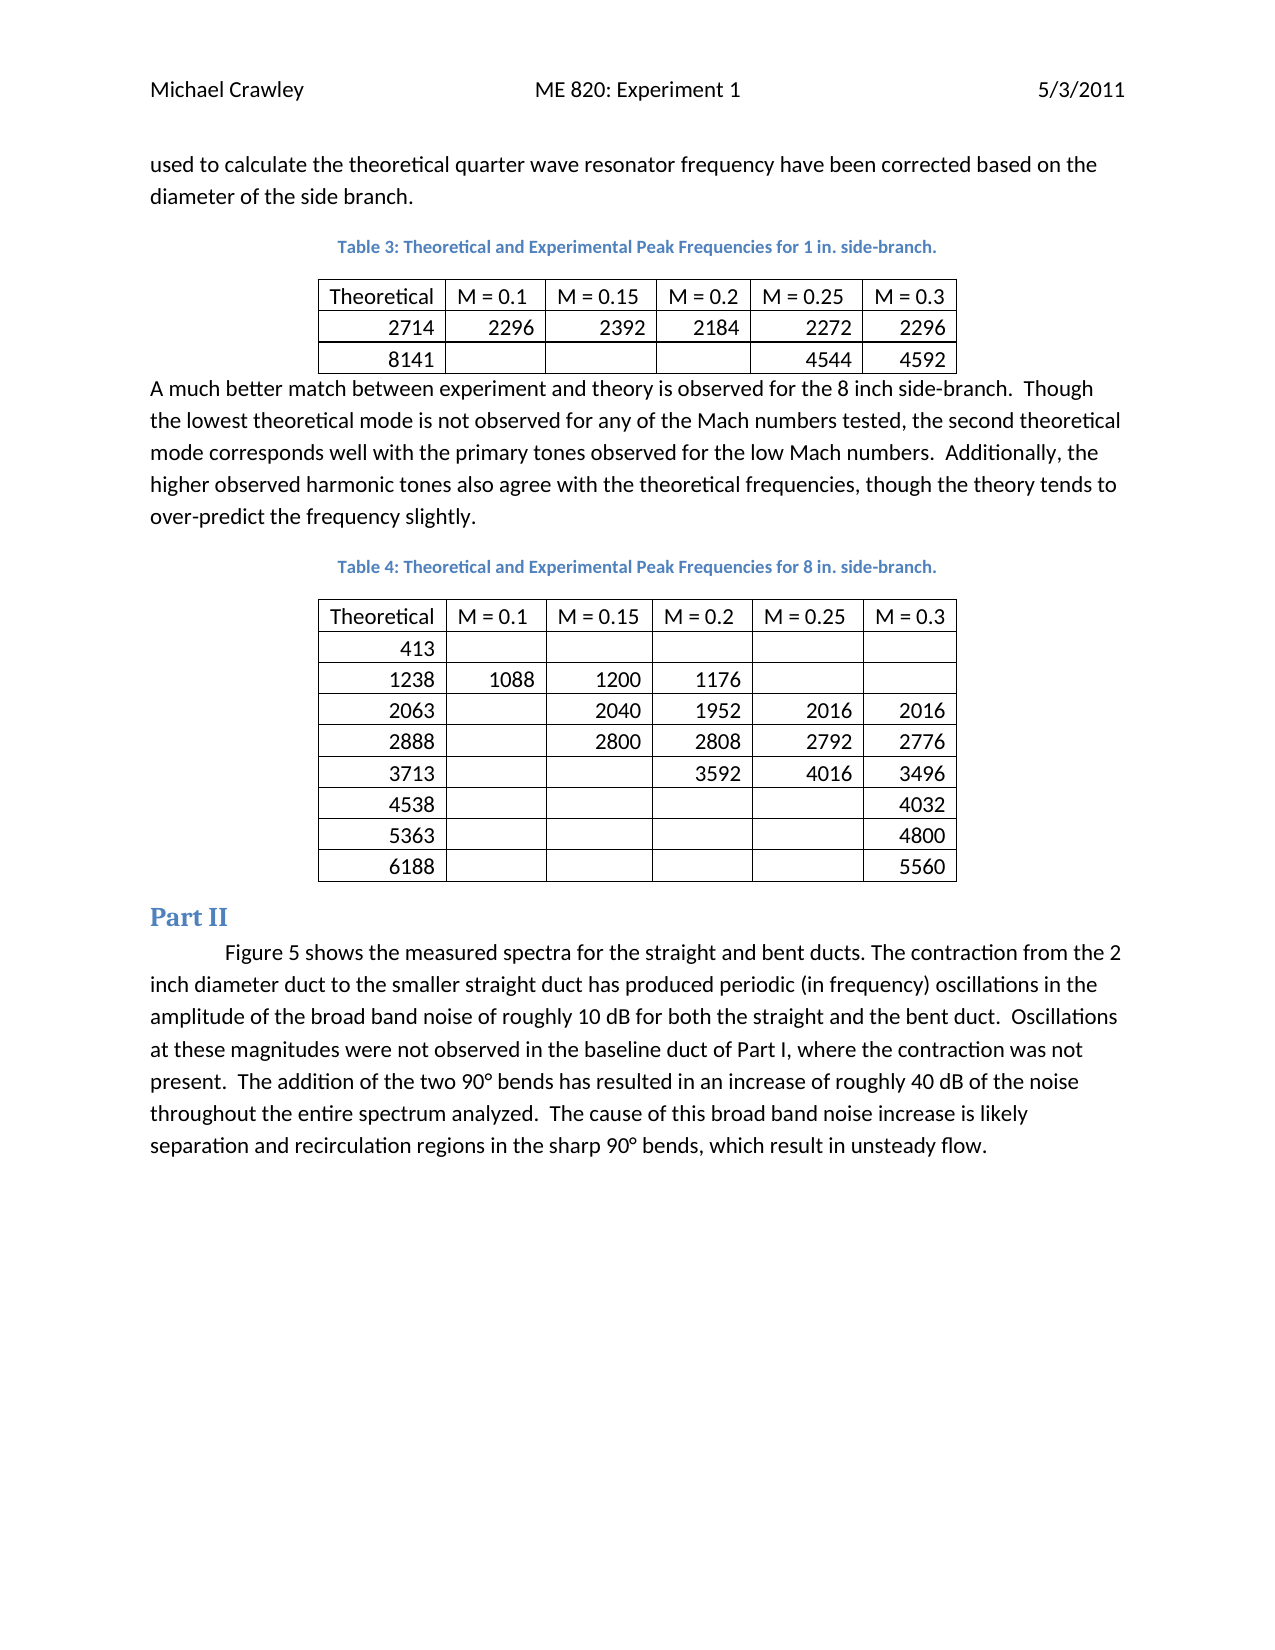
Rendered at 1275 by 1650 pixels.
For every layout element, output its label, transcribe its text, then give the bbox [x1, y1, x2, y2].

table_cell 2888 [319, 725, 446, 756]
table_header M = 0.15 [547, 600, 652, 631]
table_cell 1200 [547, 663, 652, 693]
table_cell 2016 [864, 694, 956, 724]
table_cell 2063 [319, 694, 446, 724]
table_cell [657, 343, 750, 373]
table_header M = 0.3 [863, 280, 956, 310]
table_cell 2296 [863, 311, 956, 341]
subtitle Part II [150, 902, 1125, 933]
table_cell 4592 [863, 343, 956, 373]
table_header M = 0.25 [751, 280, 862, 310]
table_cell 5560 [864, 850, 956, 881]
table_cell 2776 [864, 725, 956, 756]
table_cell [653, 632, 752, 662]
table_cell [447, 788, 546, 818]
table_cell 2392 [546, 311, 656, 341]
table_cell [753, 819, 863, 849]
table_cell 3592 [653, 757, 752, 787]
table_cell [547, 819, 652, 849]
table_cell [547, 850, 652, 881]
table_cell 1088 [447, 663, 546, 693]
table_cell 1952 [653, 694, 752, 724]
table_cell 1238 [319, 663, 446, 693]
table_cell 3713 [319, 757, 446, 787]
table_cell 2808 [653, 725, 752, 756]
table_header M = 0.1 [446, 280, 545, 310]
text A much better match between experiment and theory is observed for the 8 inch side-branch. Though the lowest theoretical mode is not observed for any of the Mach numbers tested, the second theoretical mode corresponds well with the primary tones observed for the low Mach numbers. Additionally, the higher observed harmonic tones also agree with the theoretical frequencies, though the theory tends to over-predict the frequency slightly. [150, 374, 1125, 531]
table_cell 2016 [753, 694, 863, 724]
table_cell 2040 [547, 694, 652, 724]
table_cell 1176 [653, 663, 752, 693]
table_cell 4800 [864, 819, 956, 849]
table_cell 2184 [657, 311, 750, 341]
table_cell [446, 343, 545, 373]
table_header Theoretical [319, 600, 446, 631]
table_cell [753, 663, 863, 693]
table_cell 8141 [319, 343, 445, 373]
table_header M = 0.2 [653, 600, 752, 631]
table_header Theoretical [319, 280, 445, 310]
table_cell 5363 [319, 819, 446, 849]
table_cell 3496 [864, 757, 956, 787]
table_cell 2800 [547, 725, 652, 756]
table_cell [547, 757, 652, 787]
table_cell [447, 725, 546, 756]
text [150, 150, 1125, 210]
table_cell 413 [319, 632, 446, 662]
table_cell 2272 [751, 311, 862, 341]
table_cell [447, 757, 546, 787]
text Figure 5 shows the measured spectra for the straight and bent ducts. The contraction from the 2 inch diameter duct to the smaller straight duct has produced periodic (in frequency) oscillations in the amplitude of the broad band noise of roughly 10 dB for both the straight and the bent duct. Oscillations at these magnitudes were not observed in the baseline duct of Part I, where the contraction was not present. The addition of the two 90° bends has resulted in an increase of roughly 40 dB of the noise throughout the entire spectrum analyzed. The cause of this broad band noise increase is likely separation and recirculation regions in the sharp 90° bends, which result in unsteady flow. [150, 938, 1125, 1159]
table_cell [546, 343, 656, 373]
table_cell [864, 663, 956, 693]
table_cell 2792 [753, 725, 863, 756]
table_cell 2714 [319, 311, 445, 341]
table_header M = 0.15 [546, 280, 656, 310]
table_cell [653, 788, 752, 818]
table_cell [547, 788, 652, 818]
table_cell 2296 [446, 311, 545, 341]
table_cell [447, 632, 546, 662]
table_cell [447, 850, 546, 881]
table_header M = 0.25 [753, 600, 863, 631]
table_cell [753, 850, 863, 881]
table_cell [753, 788, 863, 818]
table_cell [653, 850, 752, 881]
table_cell 4544 [751, 343, 862, 373]
table_cell [753, 632, 863, 662]
table_cell [447, 819, 546, 849]
table_cell [864, 632, 956, 662]
table_cell [653, 819, 752, 849]
table_cell [447, 694, 546, 724]
table_cell [547, 632, 652, 662]
table_header M = 0.3 [864, 600, 956, 631]
table_cell 6188 [319, 850, 446, 881]
table_header M = 0.1 [447, 600, 546, 631]
table_cell 4538 [319, 788, 446, 818]
table_cell 4016 [753, 757, 863, 787]
table_cell 4032 [864, 788, 956, 818]
table_header M = 0.2 [657, 280, 750, 310]
